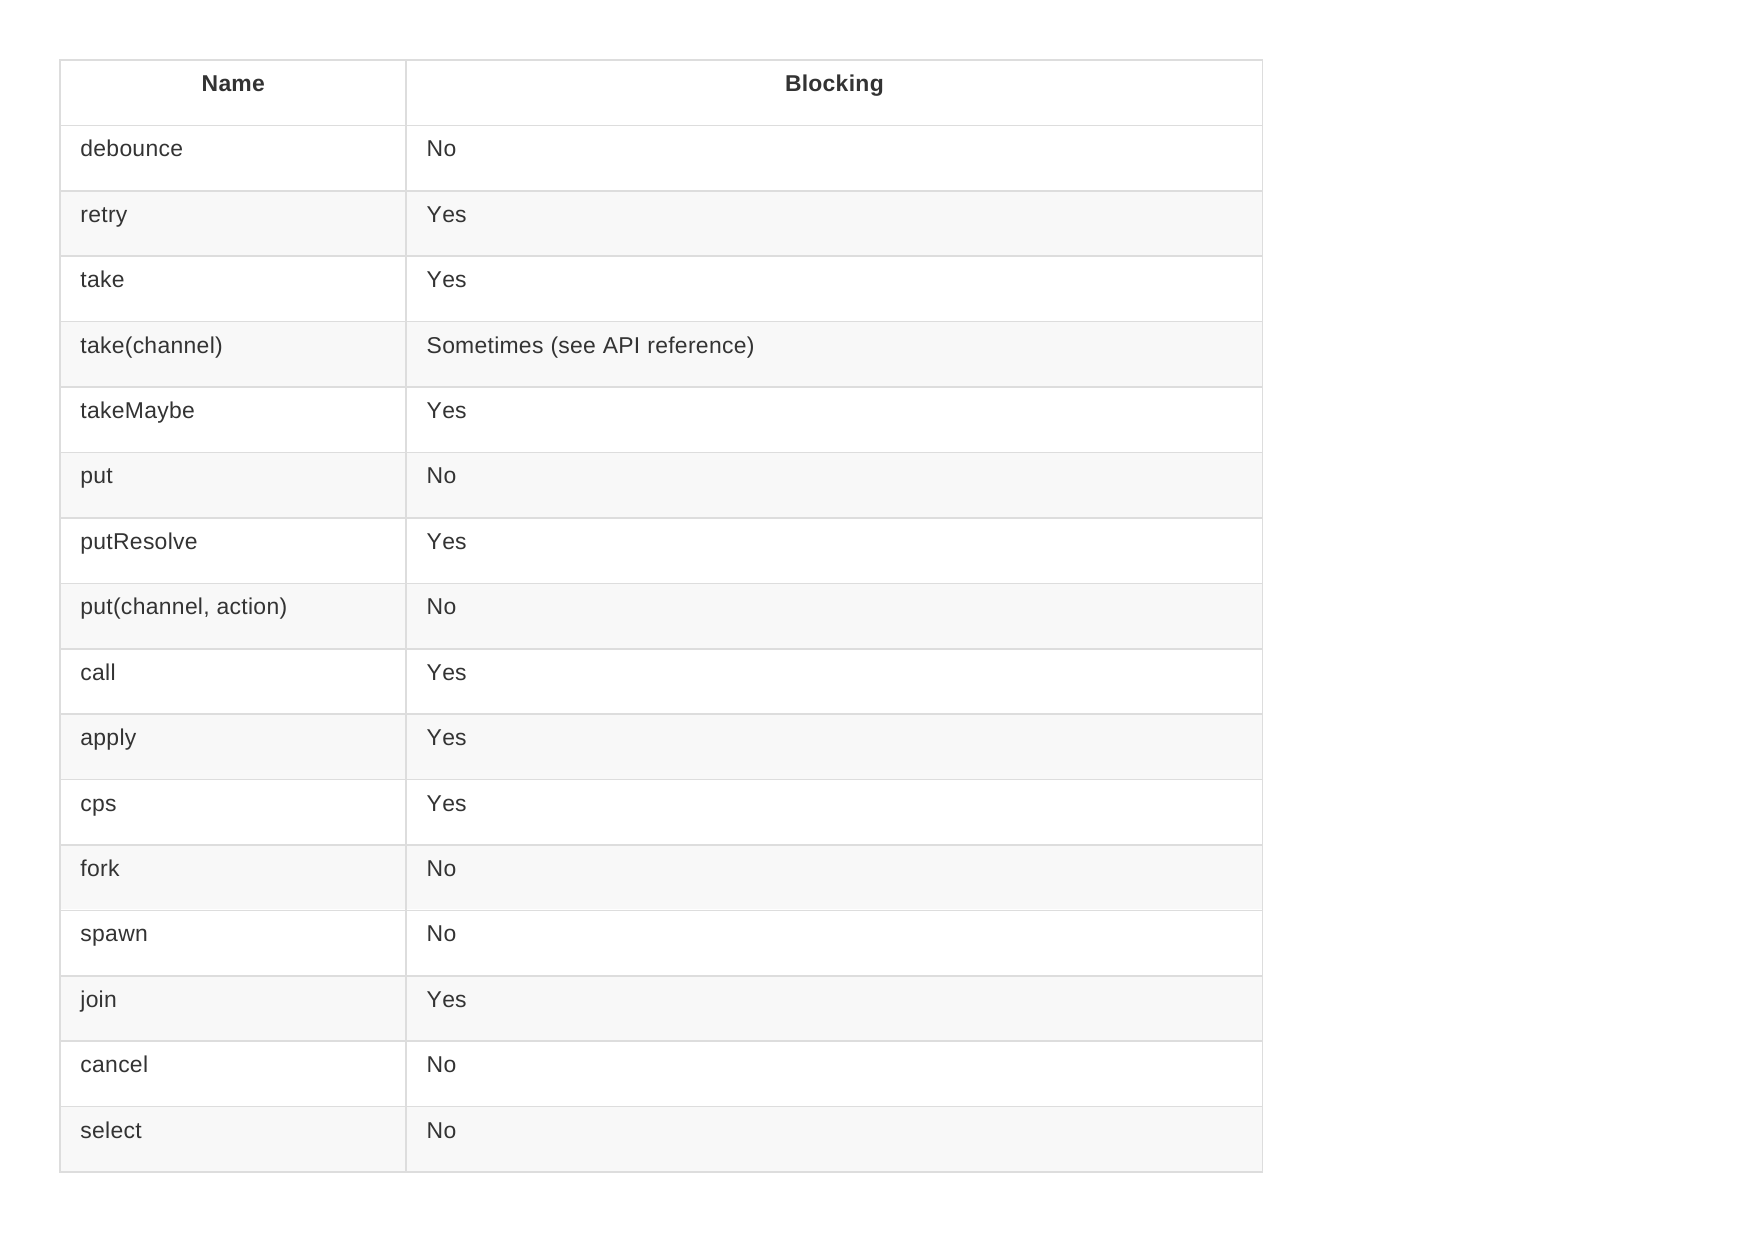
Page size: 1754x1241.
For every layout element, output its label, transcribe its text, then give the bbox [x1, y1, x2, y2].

table_cell call [61, 650, 405, 713]
table_cell spawn [61, 911, 405, 975]
table_cell apply [61, 715, 405, 779]
table_cell No [407, 584, 1262, 648]
table_cell take(channel) [61, 322, 405, 386]
table_cell No [407, 846, 1262, 909]
table_cell cps [61, 780, 405, 844]
table_cell take [61, 257, 405, 321]
table_cell No [407, 126, 1262, 190]
table_cell put(channel, action) [61, 584, 405, 648]
table_cell No [407, 453, 1262, 517]
table_cell takeMaybe [61, 388, 405, 452]
table_cell Yes [407, 192, 1262, 255]
table_cell select [61, 1107, 405, 1171]
table_cell Sometimes (see API reference) [407, 322, 1262, 386]
table_cell Yes [407, 780, 1262, 844]
table_cell No [407, 1107, 1262, 1171]
table_cell fork [61, 846, 405, 909]
table_cell putResolve [61, 519, 405, 582]
table_cell No [407, 1042, 1262, 1106]
table_cell retry [61, 192, 405, 255]
table_cell debounce [61, 126, 405, 190]
table_cell put [61, 453, 405, 517]
table_cell join [61, 977, 405, 1040]
table_cell Yes [407, 257, 1262, 321]
table_cell Yes [407, 715, 1262, 779]
table_cell Yes [407, 977, 1262, 1040]
table_cell No [407, 911, 1262, 975]
table_header Name [61, 61, 405, 124]
table_cell Yes [407, 388, 1262, 452]
table_cell Yes [407, 519, 1262, 582]
table_header Blocking [407, 61, 1262, 124]
table_cell Yes [407, 650, 1262, 713]
table_cell cancel [61, 1042, 405, 1106]
